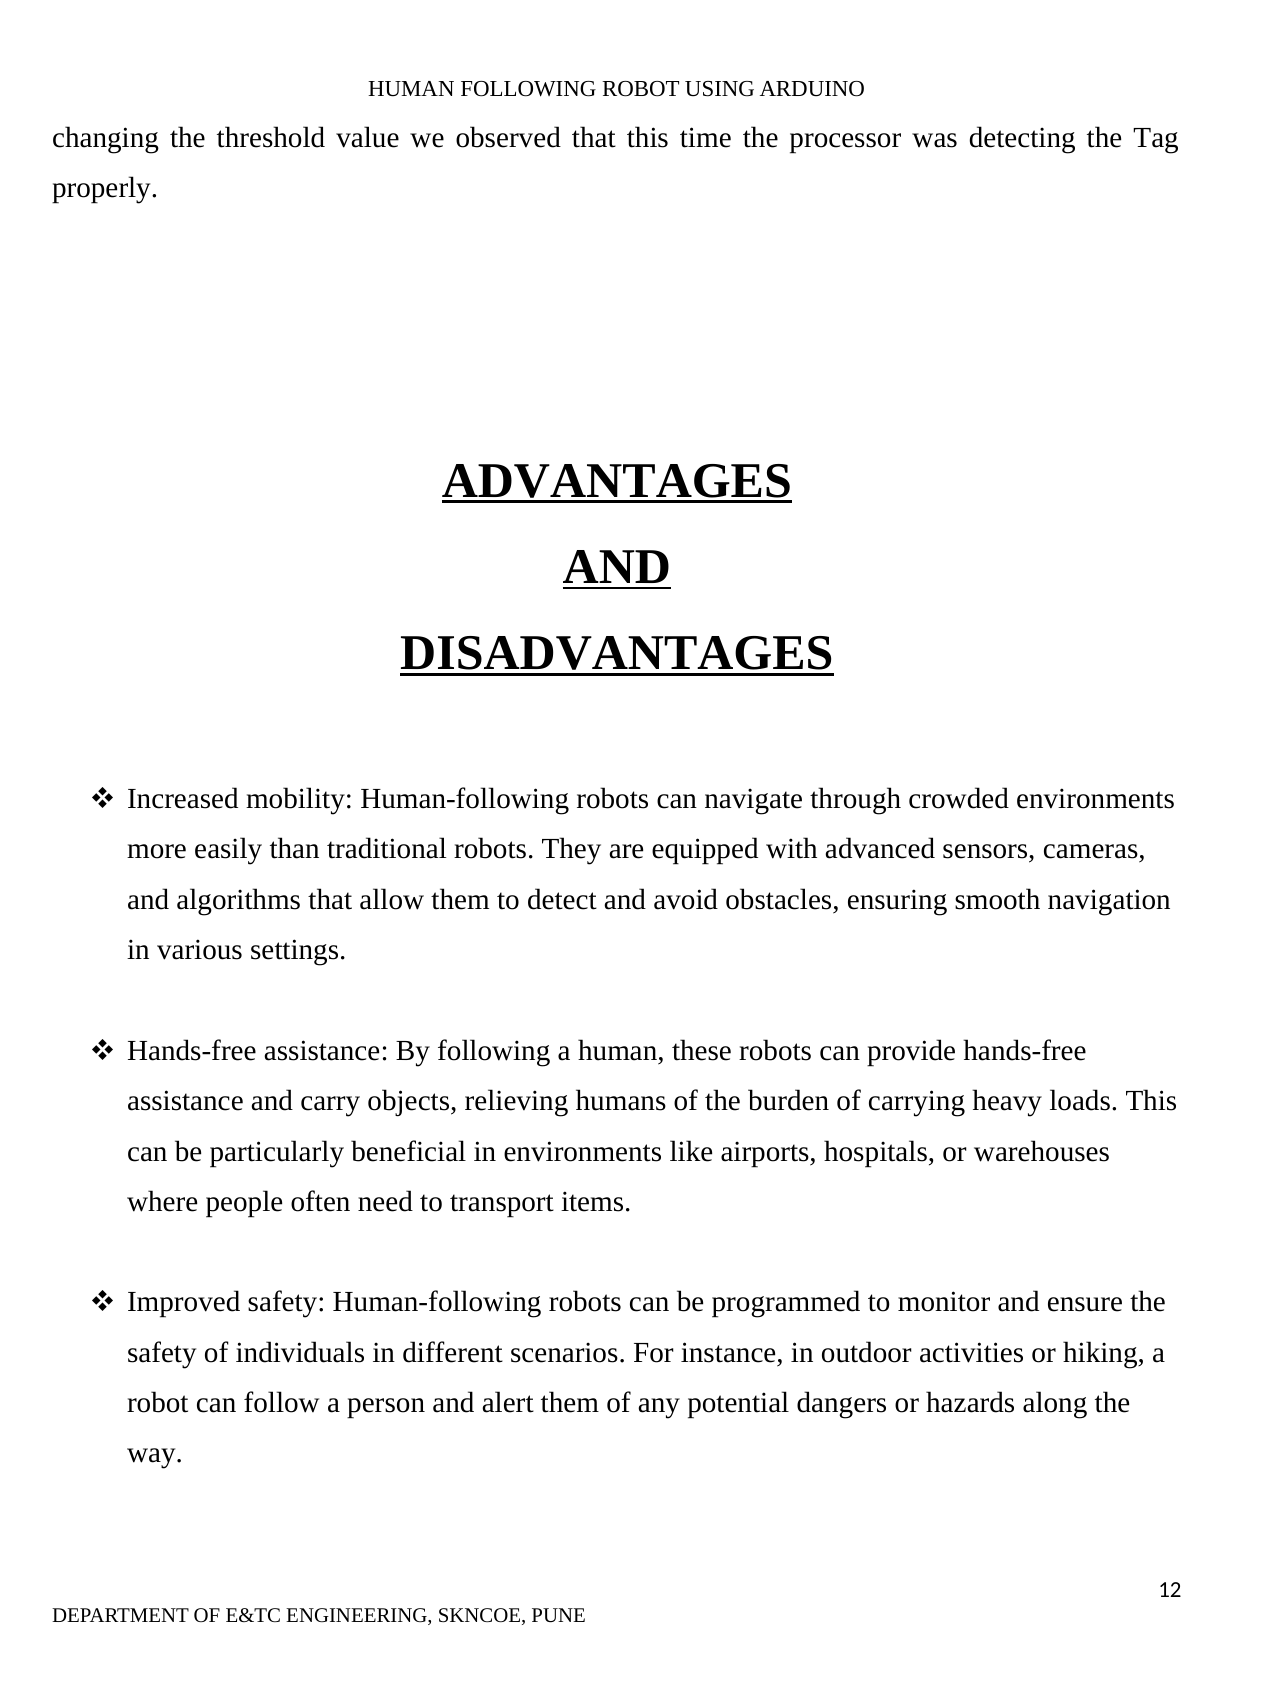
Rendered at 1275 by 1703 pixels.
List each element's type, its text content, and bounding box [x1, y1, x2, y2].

text DISADVANTAGES [52, 623, 1181, 681]
text AND [52, 537, 1181, 594]
list Improved safety: Human-following robots can be programmed to monitor and ensure the safety of individuals in different scenarios. For instance, in outdoor activities or hiking, a robot can follow a person and alert them of any potential dangers or hazards along the way. [89, 1284, 1181, 1469]
list Increased mobility: Human-following robots can navigate through crowded environments more easily than traditional robots. They are equipped with advanced sensors, cameras, and algorithms that allow them to detect and avoid obstacles, ensuring smooth navigation in various settings. [89, 781, 1181, 966]
list Hands-free assistance: By following a human, these robots can provide hands-free assistance and carry objects, relieving humans of the burden of carrying heavy loads. This can be particularly beneficial in environments like airports, hospitals, or warehouses where people often need to transport items. [89, 1033, 1181, 1217]
text ADVANTAGES [52, 451, 1181, 508]
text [52, 120, 1181, 204]
